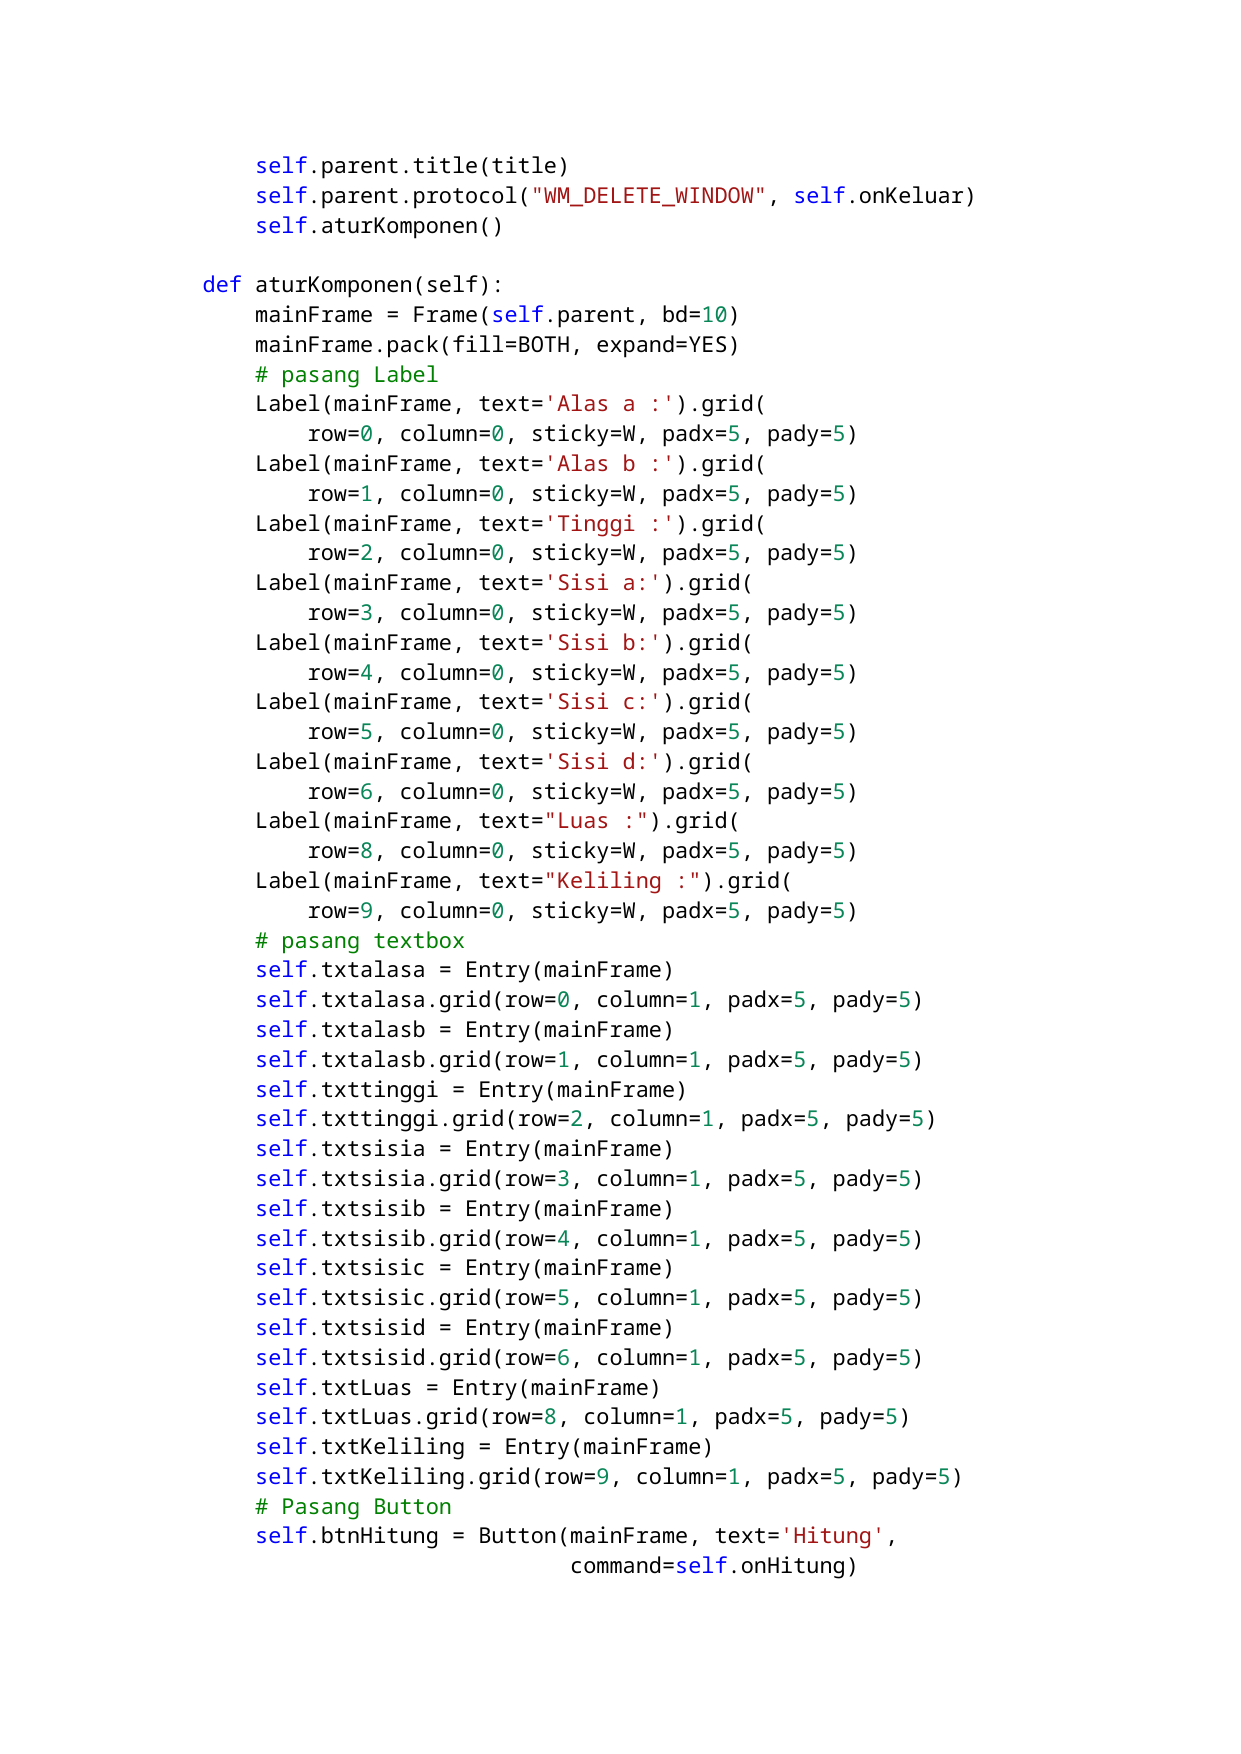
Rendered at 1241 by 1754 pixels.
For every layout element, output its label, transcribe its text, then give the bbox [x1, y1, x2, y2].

text # Pasang Button [150, 1491, 1090, 1520]
text mainFrame = Frame(self.parent, bd=10) [150, 299, 1090, 329]
text self.txtLuas = Entry(mainFrame) [150, 1371, 1090, 1401]
text self.txtalasa = Entry(mainFrame) [150, 954, 1090, 984]
text self.txtLuas.grid(row=8, column=1, padx=5, pady=5) [150, 1401, 1090, 1431]
text self.parent.title(title) [150, 150, 1090, 180]
text self.parent.protocol("WM_DELETE_WINDOW", self.onKeluar) [150, 180, 1090, 209]
text self.txtsisib = Entry(mainFrame) [150, 1193, 1090, 1222]
text Label(mainFrame, text='Sisi b:').grid( [150, 627, 1090, 656]
text row=4, column=0, sticky=W, padx=5, pady=5) [150, 656, 1090, 686]
text Label(mainFrame, text='Alas a :').grid( [150, 388, 1090, 418]
text row=8, column=0, sticky=W, padx=5, pady=5) [150, 835, 1090, 865]
text def aturKomponen(self): [150, 269, 1090, 299]
text self.txtsisia = Entry(mainFrame) [150, 1133, 1090, 1163]
text Label(mainFrame, text='Sisi c:').grid( [150, 686, 1090, 716]
text row=9, column=0, sticky=W, padx=5, pady=5) [150, 895, 1090, 924]
text Label(mainFrame, text="Luas :").grid( [150, 805, 1090, 835]
text self.txttinggi = Entry(mainFrame) [150, 1073, 1090, 1103]
text Label(mainFrame, text='Sisi d:').grid( [150, 746, 1090, 776]
text Label(mainFrame, text='Sisi a:').grid( [150, 567, 1090, 597]
text self.txtKeliling.grid(row=9, column=1, padx=5, pady=5) [150, 1461, 1090, 1491]
text Label(mainFrame, text='Tinggi :').grid( [150, 507, 1090, 537]
text self.txttinggi.grid(row=2, column=1, padx=5, pady=5) [150, 1103, 1090, 1133]
text self.aturKomponen() [150, 209, 1090, 239]
text row=3, column=0, sticky=W, padx=5, pady=5) [150, 597, 1090, 627]
text # pasang textbox [150, 924, 1090, 954]
text mainFrame.pack(fill=BOTH, expand=YES) [150, 329, 1090, 358]
text # pasang Label [150, 358, 1090, 388]
text command=self.onHitung) [150, 1550, 1090, 1580]
text row=1, column=0, sticky=W, padx=5, pady=5) [150, 478, 1090, 507]
text self.txtsisia.grid(row=3, column=1, padx=5, pady=5) [150, 1163, 1090, 1193]
text row=0, column=0, sticky=W, padx=5, pady=5) [150, 418, 1090, 448]
text self.txtalasb.grid(row=1, column=1, padx=5, pady=5) [150, 1044, 1090, 1073]
text self.txtalasb = Entry(mainFrame) [150, 1014, 1090, 1044]
text row=5, column=0, sticky=W, padx=5, pady=5) [150, 716, 1090, 746]
text self.txtsisib.grid(row=4, column=1, padx=5, pady=5) [150, 1222, 1090, 1252]
text self.btnHitung = Button(mainFrame, text='Hitung', [150, 1520, 1090, 1550]
text Label(mainFrame, text='Alas b :').grid( [150, 448, 1090, 478]
text Label(mainFrame, text="Keliling :").grid( [150, 865, 1090, 895]
text self.txtKeliling = Entry(mainFrame) [150, 1431, 1090, 1461]
text self.txtsisic = Entry(mainFrame) [150, 1252, 1090, 1282]
text self.txtsisid.grid(row=6, column=1, padx=5, pady=5) [150, 1342, 1090, 1371]
text self.txtsisic.grid(row=5, column=1, padx=5, pady=5) [150, 1282, 1090, 1312]
text row=2, column=0, sticky=W, padx=5, pady=5) [150, 537, 1090, 567]
text self.txtalasa.grid(row=0, column=1, padx=5, pady=5) [150, 984, 1090, 1014]
text row=6, column=0, sticky=W, padx=5, pady=5) [150, 776, 1090, 805]
text self.txtsisid = Entry(mainFrame) [150, 1312, 1090, 1342]
